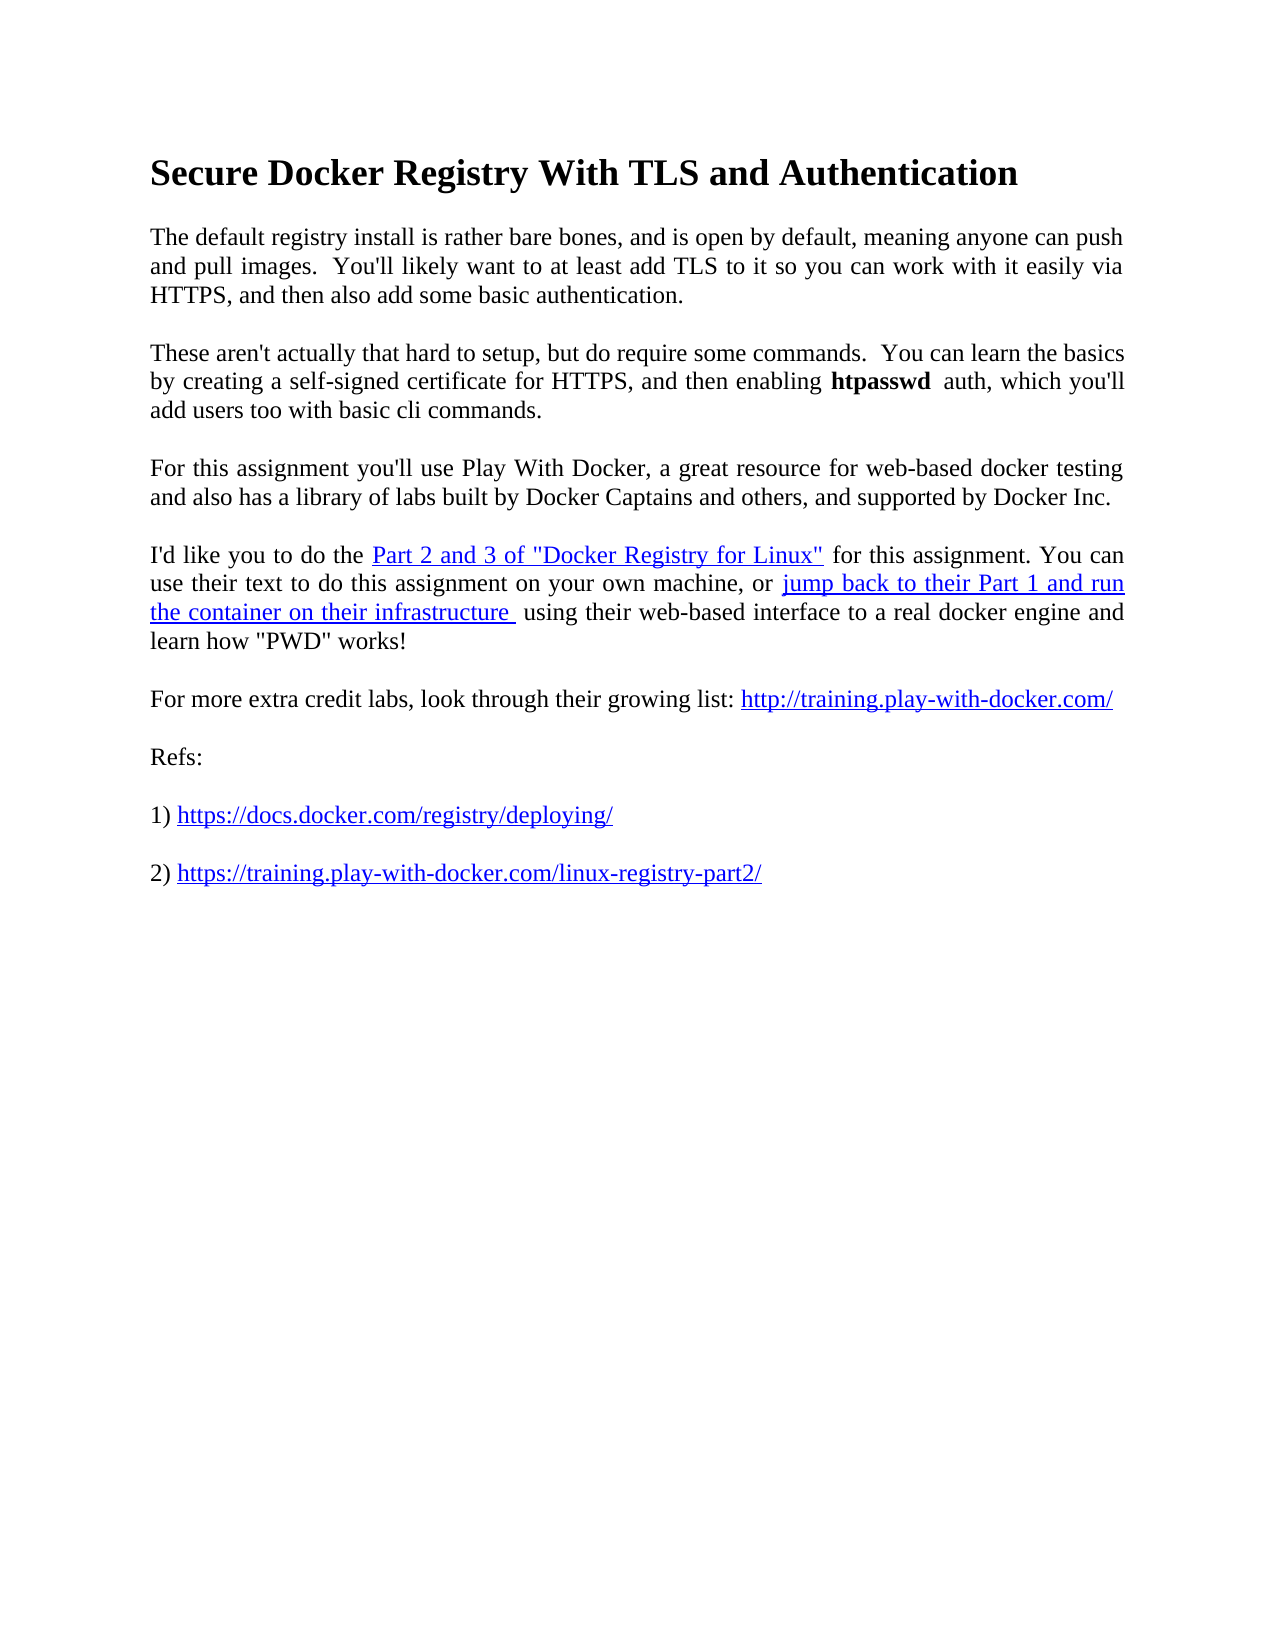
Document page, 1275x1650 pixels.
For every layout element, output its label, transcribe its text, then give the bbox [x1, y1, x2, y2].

text For more extra credit labs, look through their growing list: http://training.play-with-docker.com/ [150, 684, 1125, 713]
text The default registry install is rather bare bones, and is open by default, meaning anyone can push and pull images. You'll likely want to at least add TLS to it so you can work with it easily via HTTPS, and then also add some basic authentication. [150, 222, 1125, 308]
text 1) https://docs.docker.com/registry/deploying/ [150, 800, 1125, 828]
text These aren't actually that hard to setup, but do require some commands. You can learn the basics by creating a self-signed certificate for HTTPS, and then enabling htpasswd auth, which you'll add users too with basic cli commands. [150, 338, 1125, 424]
text 2) https://training.play-with-docker.com/linux-registry-part2/ [150, 858, 1125, 886]
text Secure Docker Registry With TLS and Authentication [150, 150, 1125, 193]
text Refs: [150, 742, 1125, 771]
text I'd like you to do the Part 2 and 3 of "Docker Registry for Linux" for this assignment. You can use their text to do this assignment on your own machine, or jump back to their Part 1 and run the container on their infrastructure using their web-based interface to a real docker engine and learn how "PWD" works! [150, 540, 1125, 655]
text For this assignment you'll use Play With Docker, a great resource for web-based docker testing and also has a library of labs built by Docker Captains and others, and supported by Docker Inc. [150, 453, 1125, 511]
